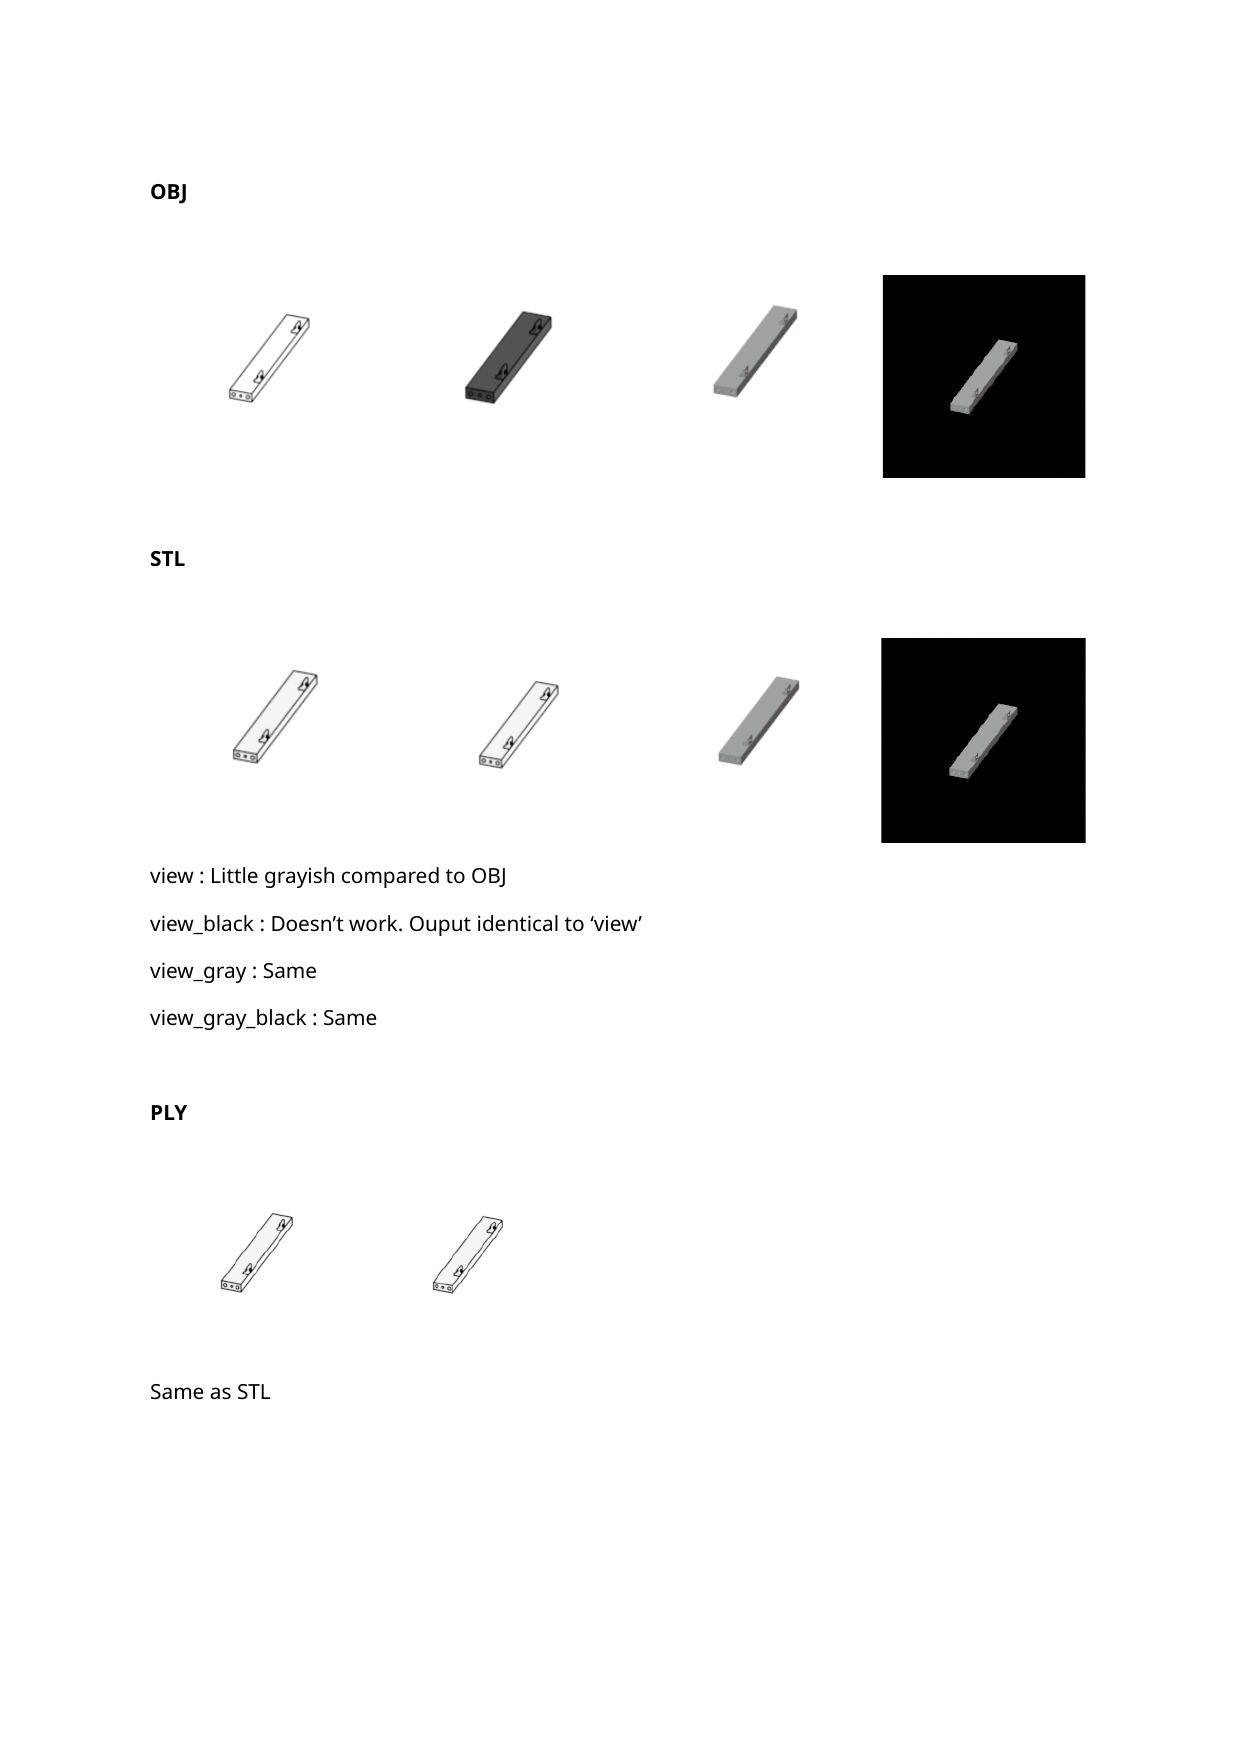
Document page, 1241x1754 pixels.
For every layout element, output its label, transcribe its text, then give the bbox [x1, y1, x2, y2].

picture [150, 224, 1086, 478]
text view_gray : Same [150, 956, 1090, 984]
text STL [150, 544, 1090, 572]
text view_gray_black : Same [150, 1003, 1090, 1032]
picture [150, 1145, 573, 1359]
text PLY [150, 1098, 1090, 1126]
text OBJ [150, 177, 1090, 206]
picture [150, 591, 1086, 843]
text Same as STL [150, 1377, 1090, 1406]
text view_black : Doesn’t work. Ouput identical to ‘view’ [150, 909, 1090, 937]
text view : Little grayish compared to OBJ [150, 861, 1090, 890]
